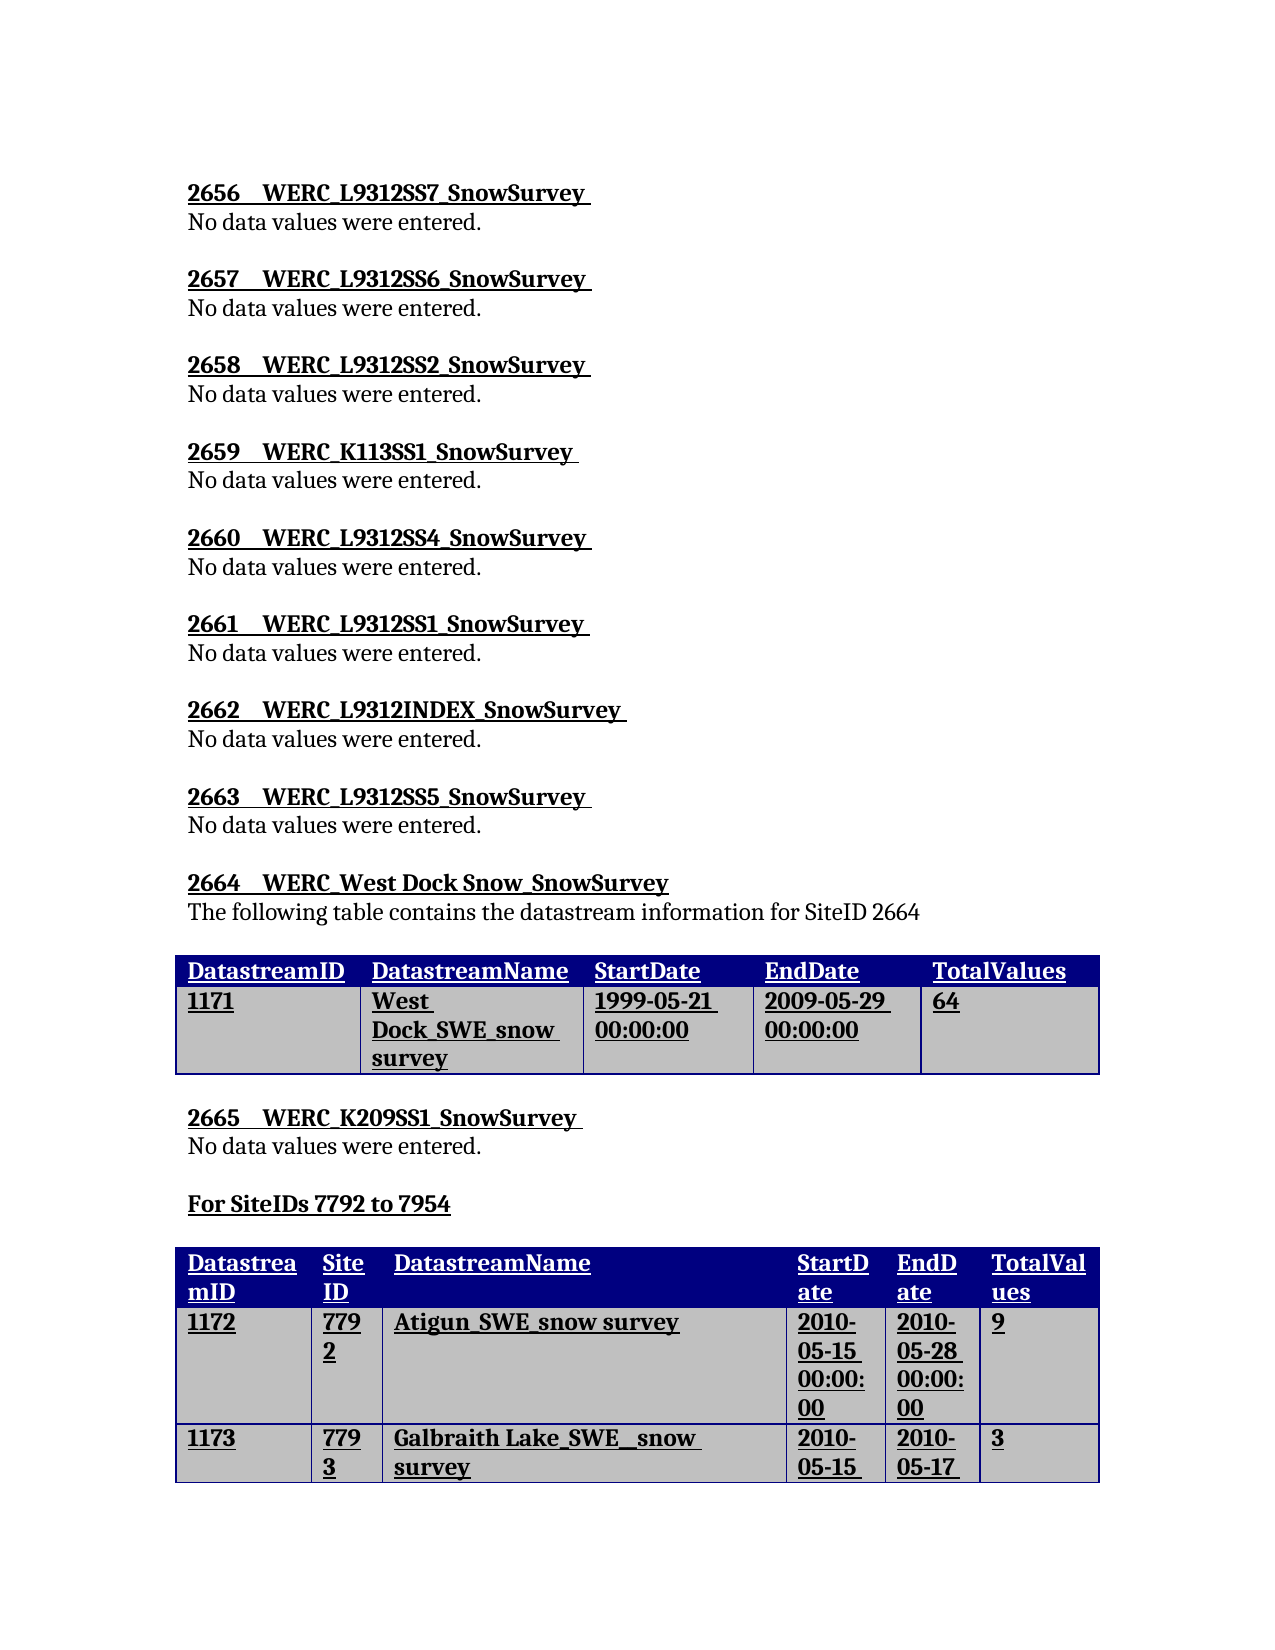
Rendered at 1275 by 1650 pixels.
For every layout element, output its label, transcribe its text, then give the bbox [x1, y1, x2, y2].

text No data values were entered. [187, 811, 1087, 840]
table_header DatastreamID [177, 957, 360, 985]
text 2659 WERC_K113SS1_SnowSurvey [187, 437, 1087, 466]
table_cell 3 [981, 1425, 1098, 1482]
text 2663 WERC_L9312SS5_SnowSurvey [187, 782, 1087, 811]
text No data values were entered. [187, 466, 1087, 495]
text No data values were entered. [187, 207, 1087, 236]
table_cell 9 [981, 1308, 1098, 1423]
table_header TotalValues [981, 1249, 1098, 1306]
table_cell West Dock_SWE_snow survey [361, 987, 583, 1073]
text 2657 WERC_L9312SS6_SnowSurvey [187, 265, 1087, 294]
text 2656 WERC_L9312SS7_SnowSurvey [187, 179, 1087, 207]
table_cell Atigun_SWE_snow survey [383, 1308, 786, 1423]
text 2665 WERC_K209SS1_SnowSurvey [187, 1103, 1087, 1132]
table_header DatastreamName [361, 957, 583, 985]
table_header EndDate [886, 1249, 979, 1306]
text The following table contains the datastream information for SiteID 2664 [187, 897, 1087, 926]
table_header TotalValues [922, 957, 1098, 985]
table_cell 2009-05-29 00:00:00 [754, 987, 920, 1073]
table_cell 7792 [312, 1308, 382, 1423]
table_cell 2010-05-28 00:00:00 [886, 1308, 979, 1423]
table_cell 64 [922, 987, 1098, 1073]
text 2664 WERC_West Dock Snow_SnowSurvey [187, 869, 1087, 897]
text No data values were entered. [187, 380, 1087, 409]
text 2662 WERC_L9312INDEX_SnowSurvey [187, 696, 1087, 725]
table_header DatastreamID [177, 1249, 311, 1306]
text No data values were entered. [187, 725, 1087, 754]
table_header DatastreamName [383, 1249, 786, 1306]
table_cell 1173 [177, 1425, 311, 1482]
table_header EndDate [754, 957, 920, 985]
text No data values were entered. [187, 294, 1087, 322]
table_header StartDate [787, 1249, 885, 1306]
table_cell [383, 1425, 786, 1482]
text 2658 WERC_L9312SS2_SnowSurvey [187, 351, 1087, 380]
table_header SiteID [312, 1249, 382, 1306]
text For SiteIDs 7792 to 7954 [187, 1190, 1087, 1218]
table_cell 2010-05-15 00:00:00 [787, 1425, 885, 1482]
text 2660 WERC_L9312SS4_SnowSurvey [187, 524, 1087, 552]
table_cell 1172 [177, 1308, 311, 1423]
table_cell 1171 [177, 987, 360, 1073]
table_cell 2010-05-15 00:00:00 [787, 1308, 885, 1423]
text No data values were entered. [187, 1132, 1087, 1161]
table_cell 2010-05-17 00:00:00 [886, 1425, 979, 1482]
text 2661 WERC_L9312SS1_SnowSurvey [187, 610, 1087, 639]
text No data values were entered. [187, 552, 1087, 581]
table_cell 1999-05-21 00:00:00 [584, 987, 753, 1073]
table_header StartDate [584, 957, 753, 985]
text No data values were entered. [187, 639, 1087, 667]
table_cell 7793 [312, 1425, 382, 1482]
